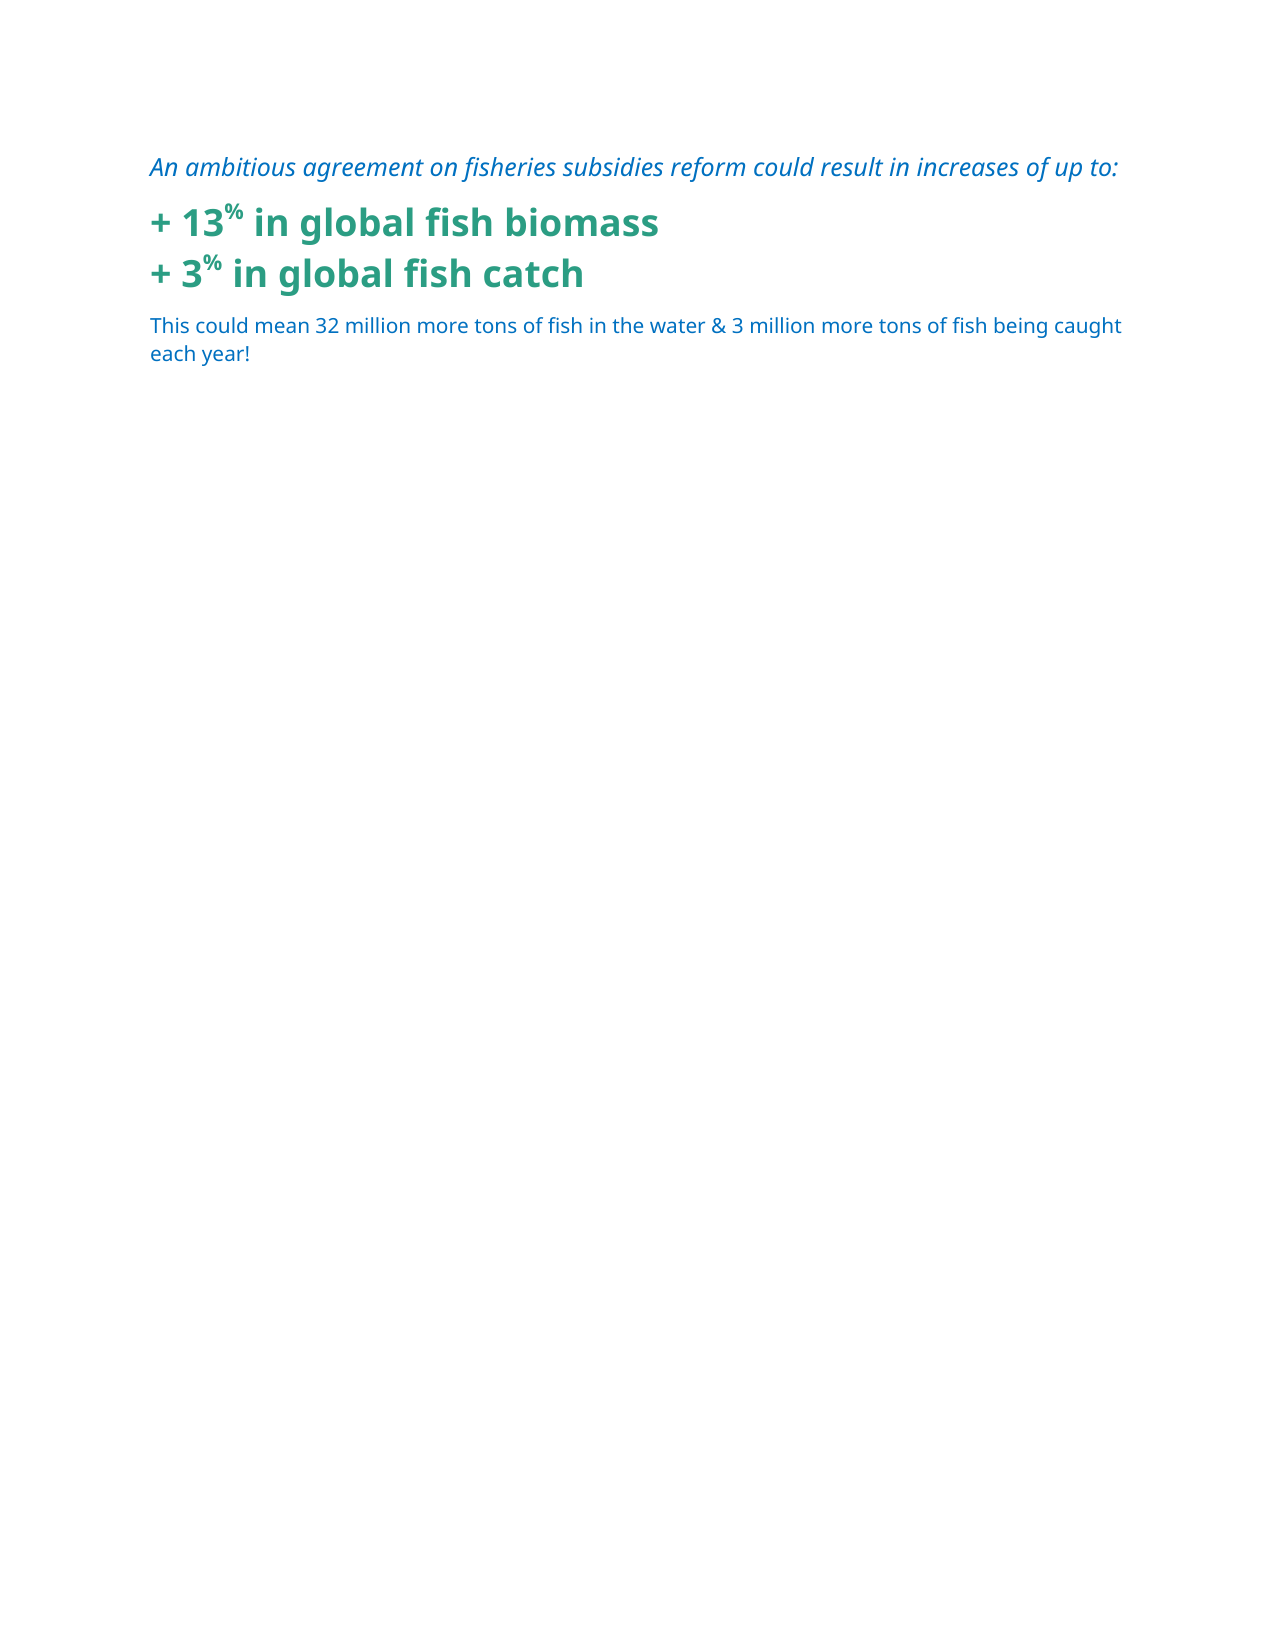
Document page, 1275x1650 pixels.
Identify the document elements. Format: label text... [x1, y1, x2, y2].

text An ambitious agreement on fisheries subsidies reform could result in increases of up to: [150, 150, 1125, 184]
text + 3% in global fish catch [150, 248, 1125, 299]
text + 13% in global fish biomass [150, 197, 1125, 248]
text This could mean 32 million more tons of fish in the water & 3 million more tons of fish being caught each year! [150, 311, 1125, 368]
